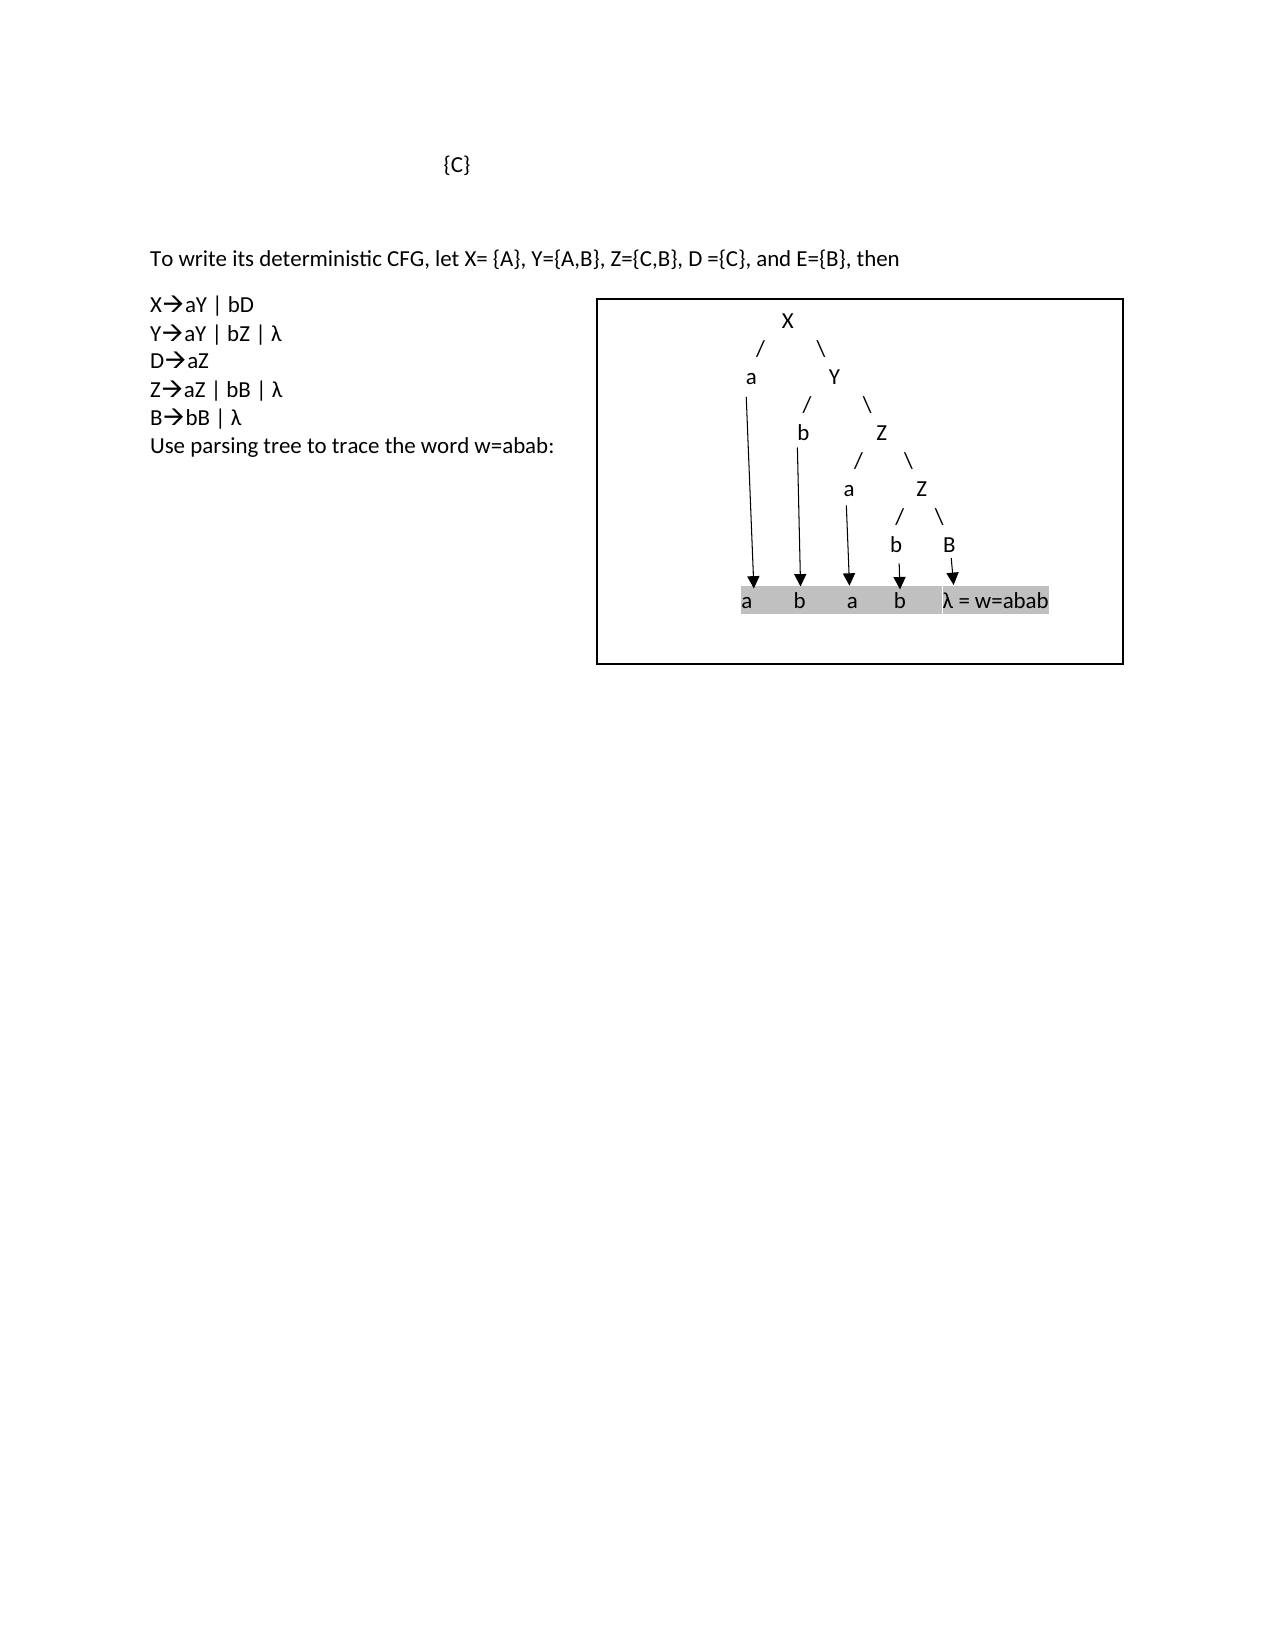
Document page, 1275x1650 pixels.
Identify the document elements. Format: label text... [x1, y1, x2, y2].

text Use parsing tree to trace the word w=abab: [150, 431, 596, 459]
text To write its deterministic CFG, let X= {A}, Y={A,B}, Z={C,B}, D ={C}, and E={B}, then [150, 244, 1125, 272]
text ZaZ | bB | λ [150, 375, 596, 403]
text YaY | bZ | λ [150, 319, 596, 347]
text DaZ [150, 347, 596, 375]
text BbB | λ [150, 403, 596, 431]
text {C} [150, 150, 1125, 178]
text XaY | bD [150, 291, 1125, 319]
